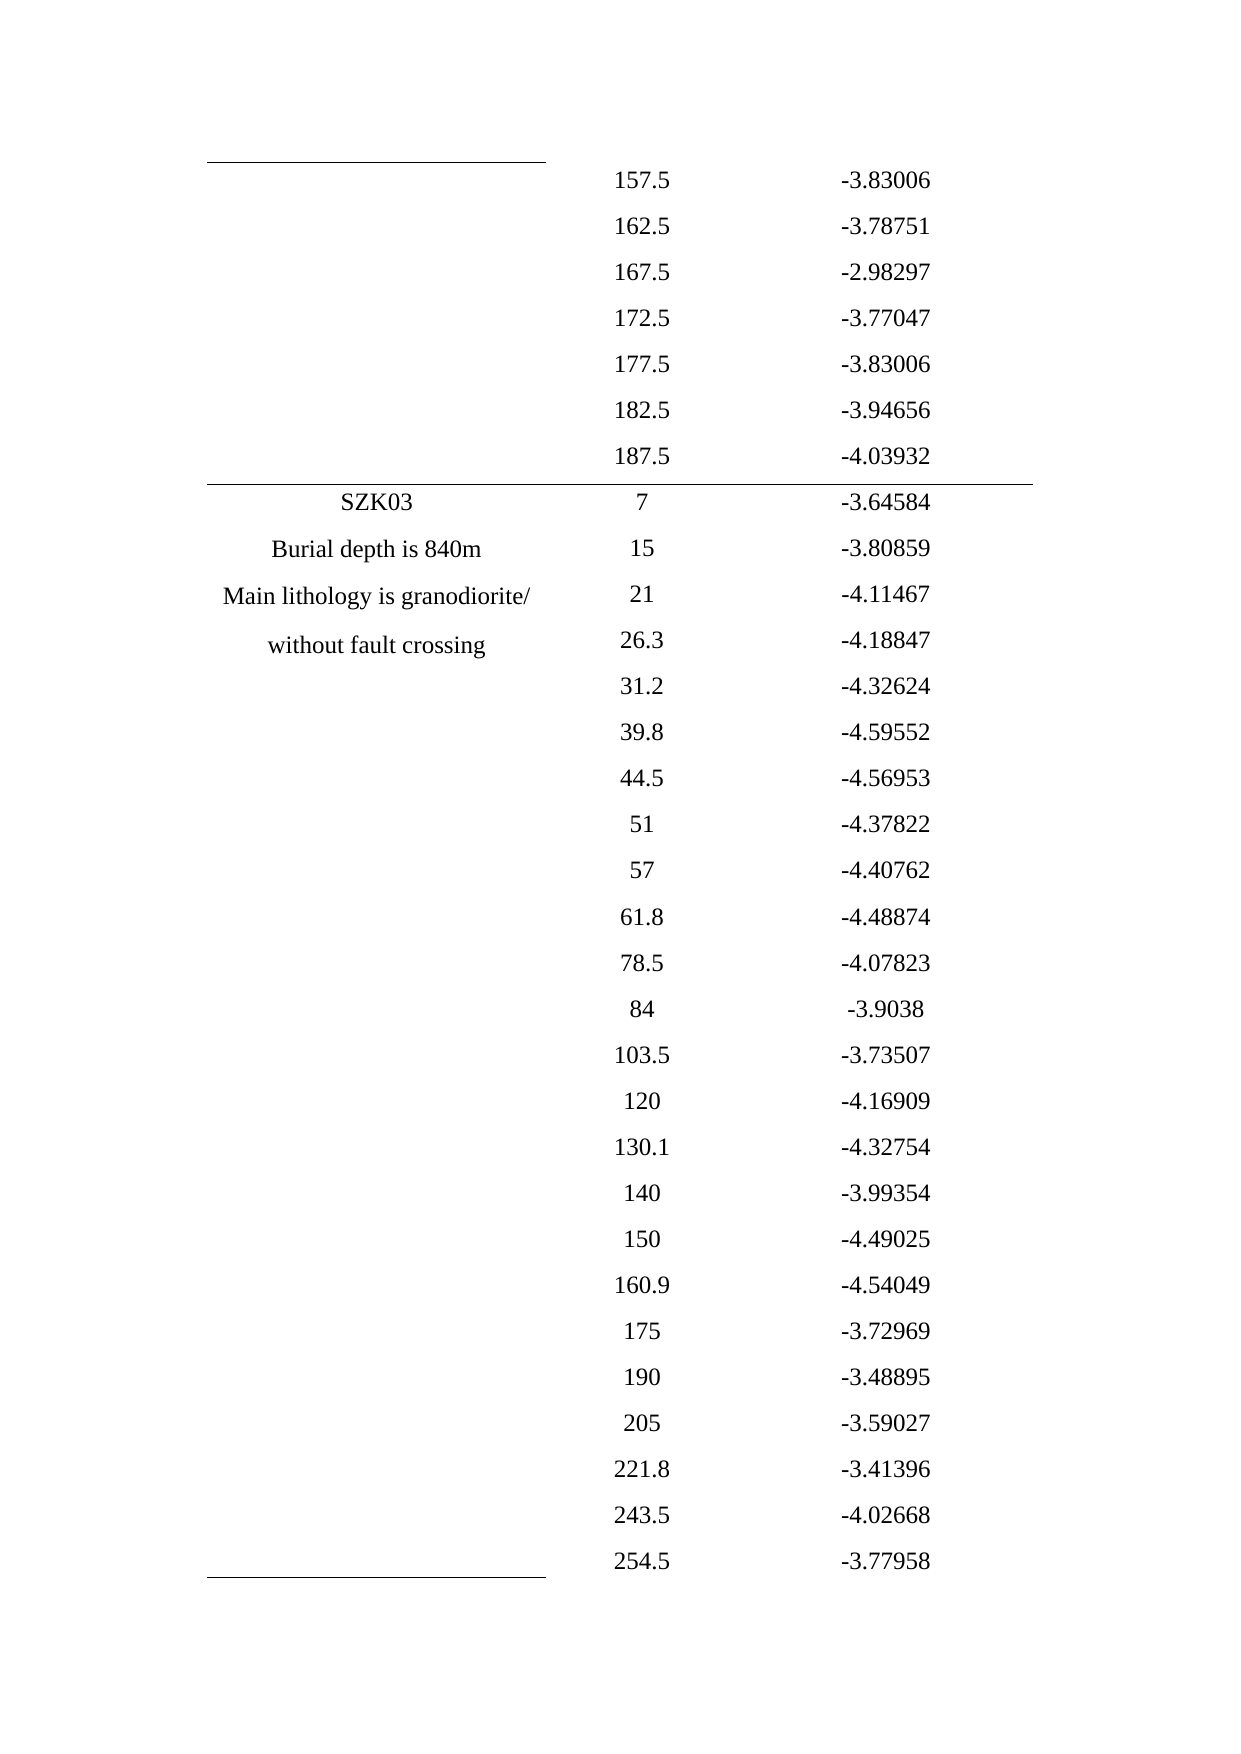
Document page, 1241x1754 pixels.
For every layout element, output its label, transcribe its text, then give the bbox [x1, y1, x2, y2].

table_cell 160.9 [546, 1267, 738, 1313]
table_cell 162.5 [546, 208, 738, 254]
table_cell 187.5 [546, 438, 738, 484]
table_cell -4.02668 [738, 1497, 1033, 1543]
table_cell 31.2 [546, 669, 738, 714]
table_cell -3.83006 [738, 346, 1033, 392]
table_cell -4.32624 [738, 669, 1033, 714]
table_cell 172.5 [546, 300, 738, 346]
table_cell -4.56953 [738, 761, 1033, 807]
table_cell 26.3 [546, 623, 738, 668]
table_cell 177.5 [546, 346, 738, 392]
table_cell 103.5 [546, 1037, 738, 1083]
table_cell 15 [546, 530, 738, 576]
table_cell -3.72969 [738, 1313, 1033, 1359]
table_cell 175 [546, 1313, 738, 1359]
table_cell -4.40762 [738, 853, 1033, 899]
table_cell -3.94656 [738, 392, 1033, 438]
table_cell -4.49025 [738, 1221, 1033, 1267]
table_cell -4.48874 [738, 899, 1033, 945]
table_cell 182.5 [546, 392, 738, 438]
table_cell 39.8 [546, 715, 738, 761]
table_cell 78.5 [546, 945, 738, 991]
table_cell -4.37822 [738, 807, 1033, 853]
table_cell 51 [546, 807, 738, 853]
table_cell -4.07823 [738, 945, 1033, 991]
table_cell 130.1 [546, 1129, 738, 1175]
table_cell -3.99354 [738, 1175, 1033, 1221]
table_cell -3.9038 [738, 991, 1033, 1037]
table_cell 190 [546, 1359, 738, 1405]
table_cell SZK03 Burial depth is 840m Main lithology is granodiorite/ without fault crossing [207, 485, 546, 1577]
table_cell -4.18847 [738, 623, 1033, 668]
table_cell -3.78751 [738, 208, 1033, 254]
table_cell -3.77047 [738, 300, 1033, 346]
table_cell 57 [546, 853, 738, 899]
table_cell 44.5 [546, 761, 738, 807]
table_cell 254.5 [546, 1543, 738, 1577]
table_cell -4.11467 [738, 576, 1033, 622]
table_cell -3.80859 [738, 530, 1033, 576]
table_cell -4.32754 [738, 1129, 1033, 1175]
table_cell -4.54049 [738, 1267, 1033, 1313]
table_cell -3.48895 [738, 1359, 1033, 1405]
table_cell 7 [546, 485, 738, 530]
table_cell -3.73507 [738, 1037, 1033, 1083]
table_cell -3.64584 [738, 485, 1033, 530]
table_cell 21 [546, 576, 738, 622]
table_cell -3.83006 [738, 162, 1033, 208]
table_cell -4.59552 [738, 715, 1033, 761]
table_cell 120 [546, 1083, 738, 1129]
table_cell -4.16909 [738, 1083, 1033, 1129]
table_cell -3.77958 [738, 1543, 1033, 1577]
table_cell -4.03932 [738, 438, 1033, 484]
table_cell 84 [546, 991, 738, 1037]
table_cell 61.8 [546, 899, 738, 945]
table_cell 243.5 [546, 1497, 738, 1543]
table_cell -3.59027 [738, 1405, 1033, 1451]
table_cell -2.98297 [738, 254, 1033, 300]
table_cell -3.41396 [738, 1451, 1033, 1497]
table_cell 157.5 [546, 162, 738, 208]
table_cell 205 [546, 1405, 738, 1451]
table_cell 221.8 [546, 1451, 738, 1497]
table_cell 140 [546, 1175, 738, 1221]
table_cell 167.5 [546, 254, 738, 300]
table_cell 150 [546, 1221, 738, 1267]
